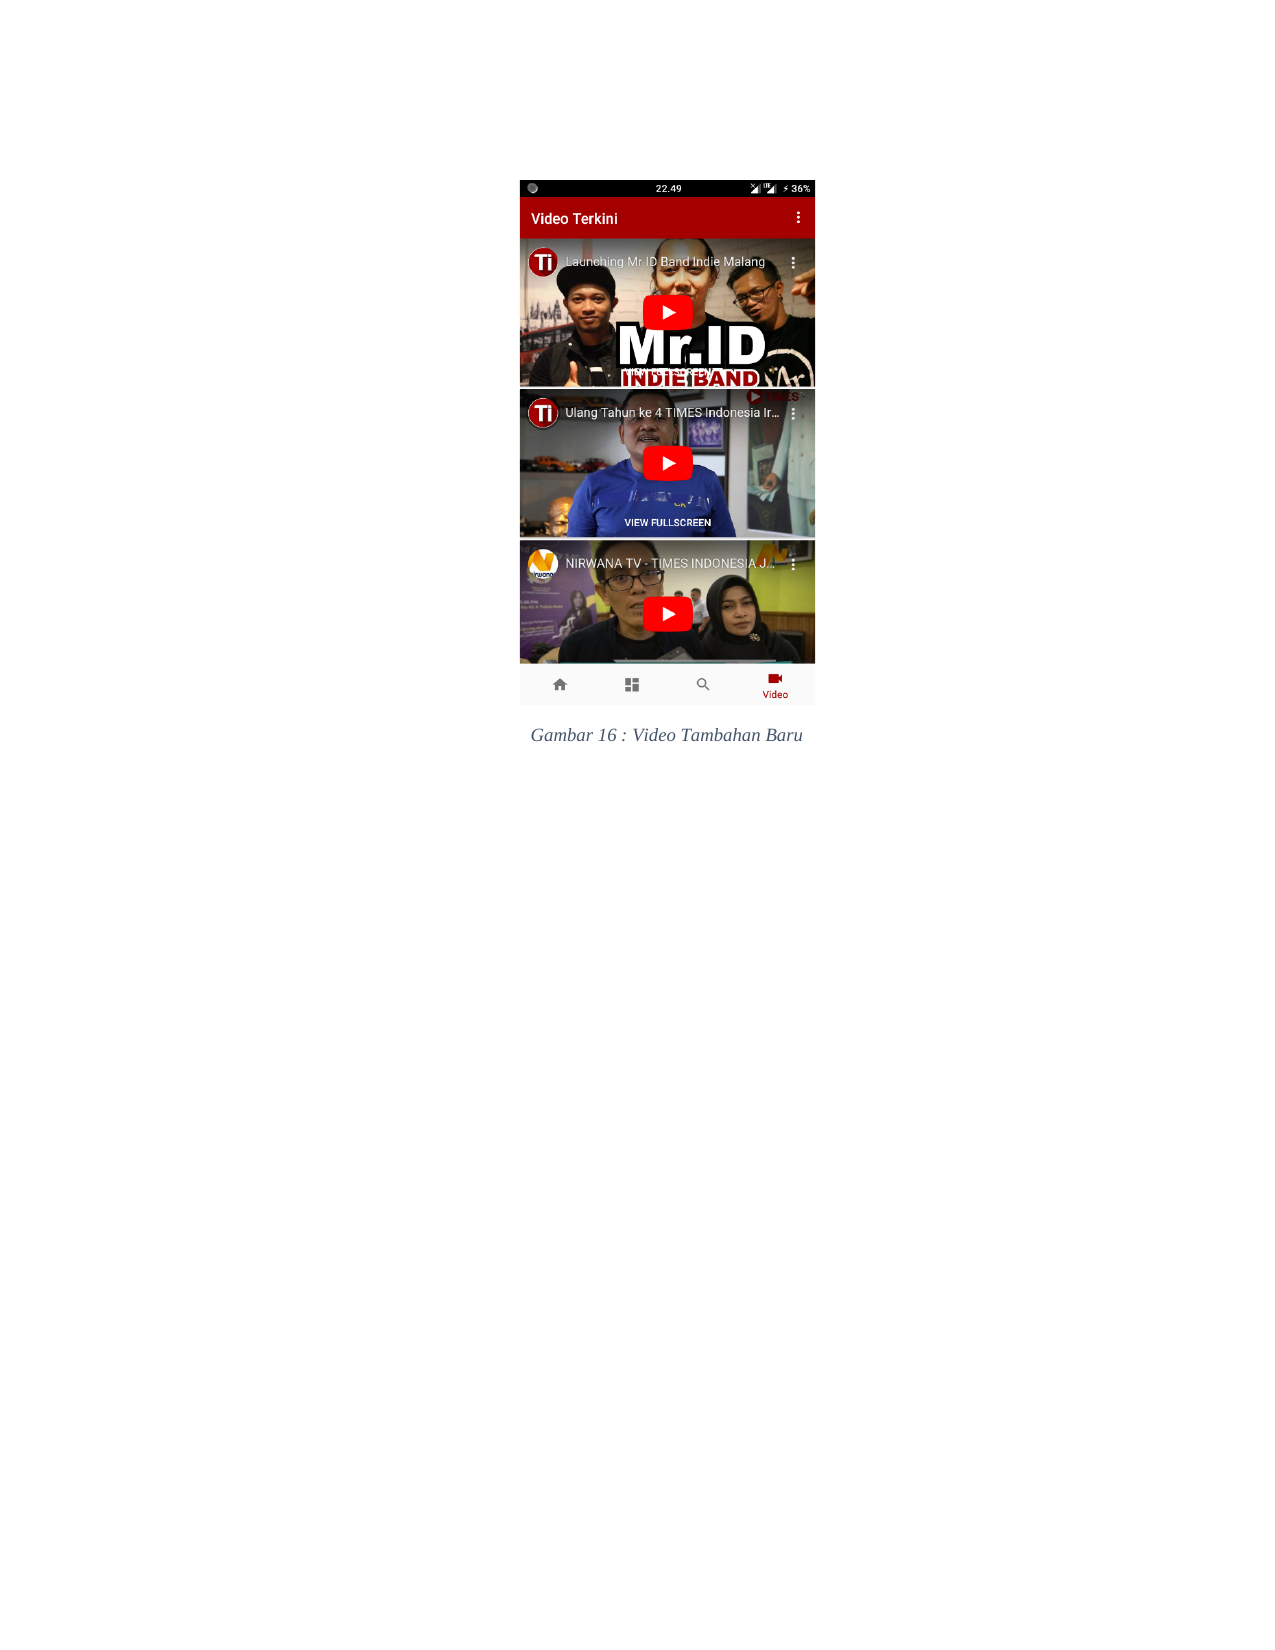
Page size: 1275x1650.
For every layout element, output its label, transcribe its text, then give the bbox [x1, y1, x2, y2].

text Gambar 16 : Video Tambahan Baru [240, 724, 1095, 745]
picture [519, 180, 816, 705]
